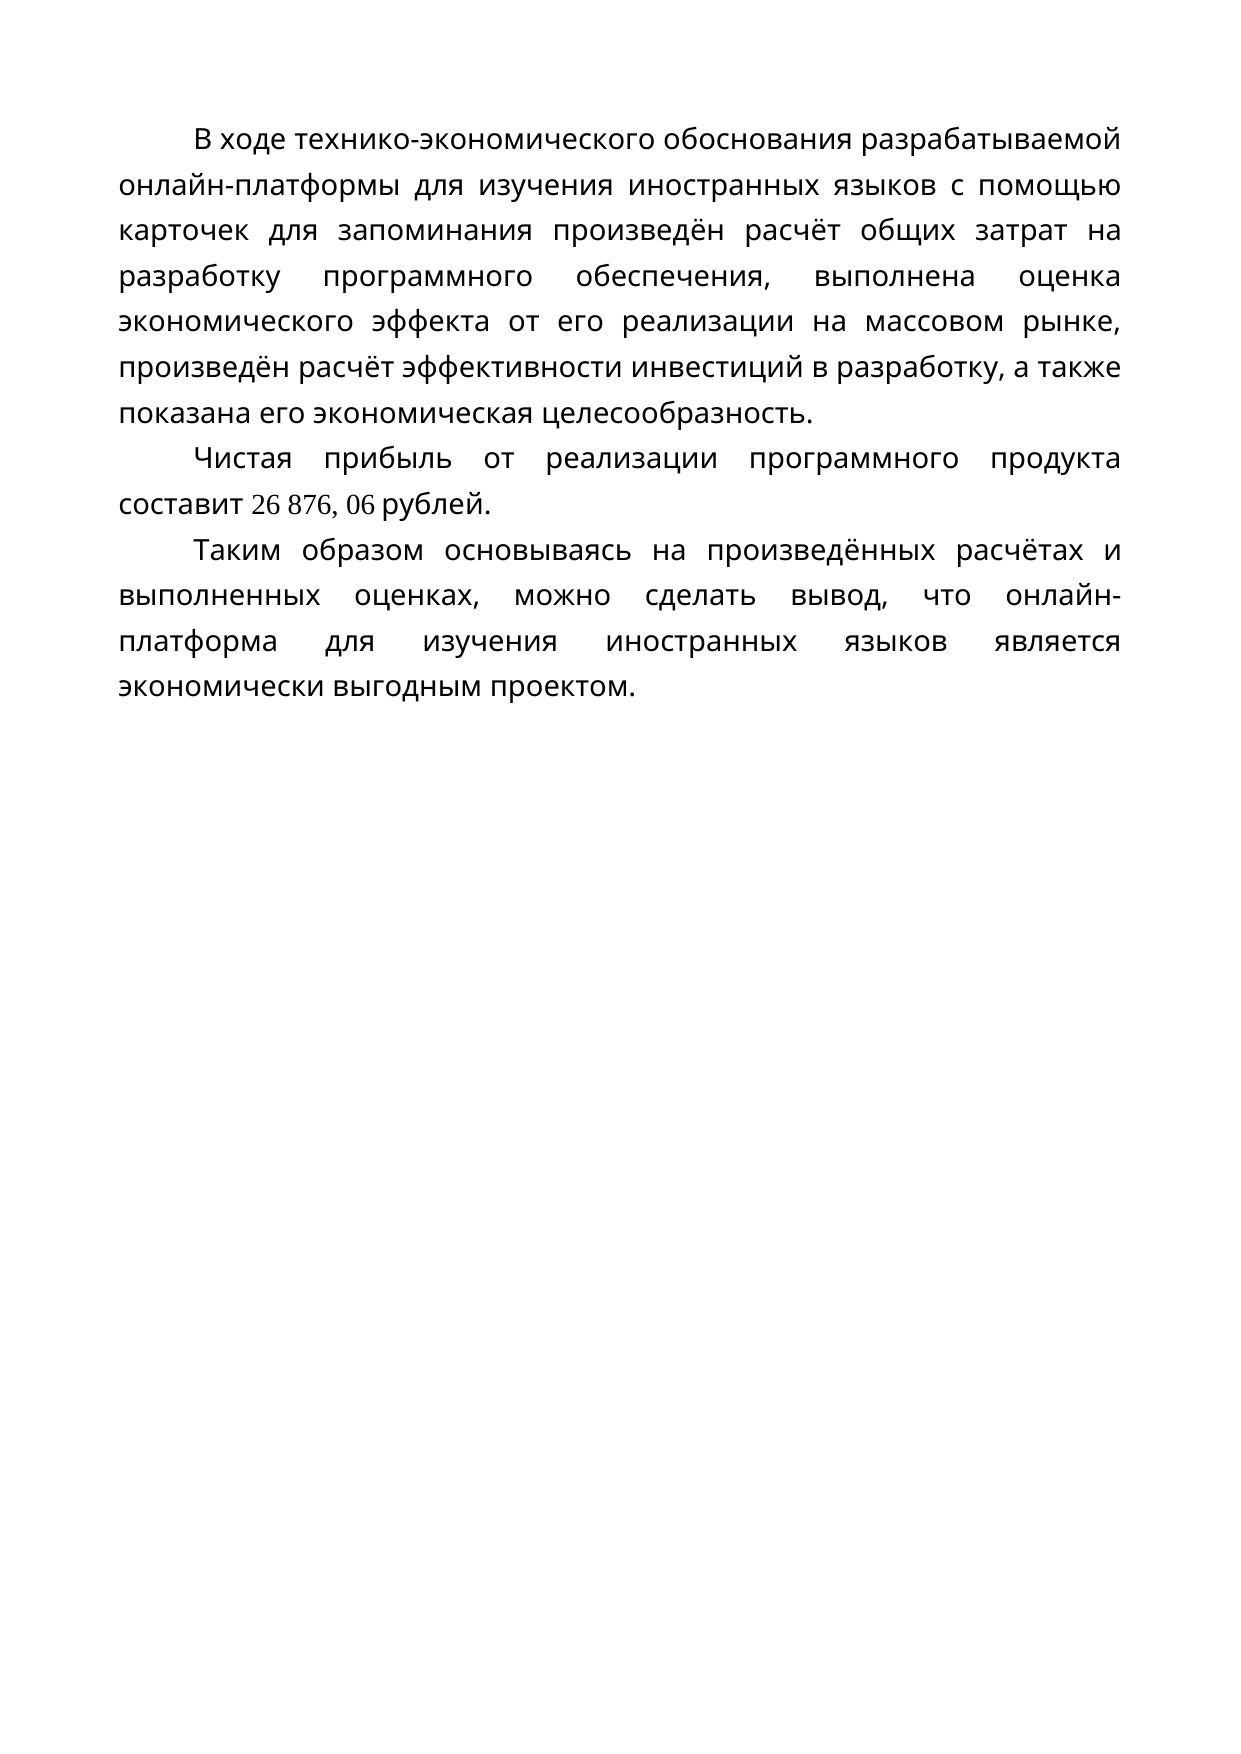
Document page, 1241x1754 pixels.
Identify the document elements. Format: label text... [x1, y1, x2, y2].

text Таким образом основываясь на произведённых расчётах и выполненных оценках, можно сделать вывод, что онлайн-платформа для изучения иностранных языков является экономически выгодным проектом. [118, 529, 1122, 705]
text В ходе технико-экономического обоснования разрабатываемой онлайн-платформы для изучения иностранных языков с помощью карточек для запоминания произведён расчёт общих затрат на разработку программного обеспечения, выполнена оценка экономического эффекта от его реализации на массовом рынке, произведён расчёт эффективности инвестиций в разработку, а также показана его экономическая целесообразность. [118, 118, 1122, 432]
text Чистая прибыль от реализации программного продукта составит 26 876, 06 рублей. [118, 437, 1122, 523]
